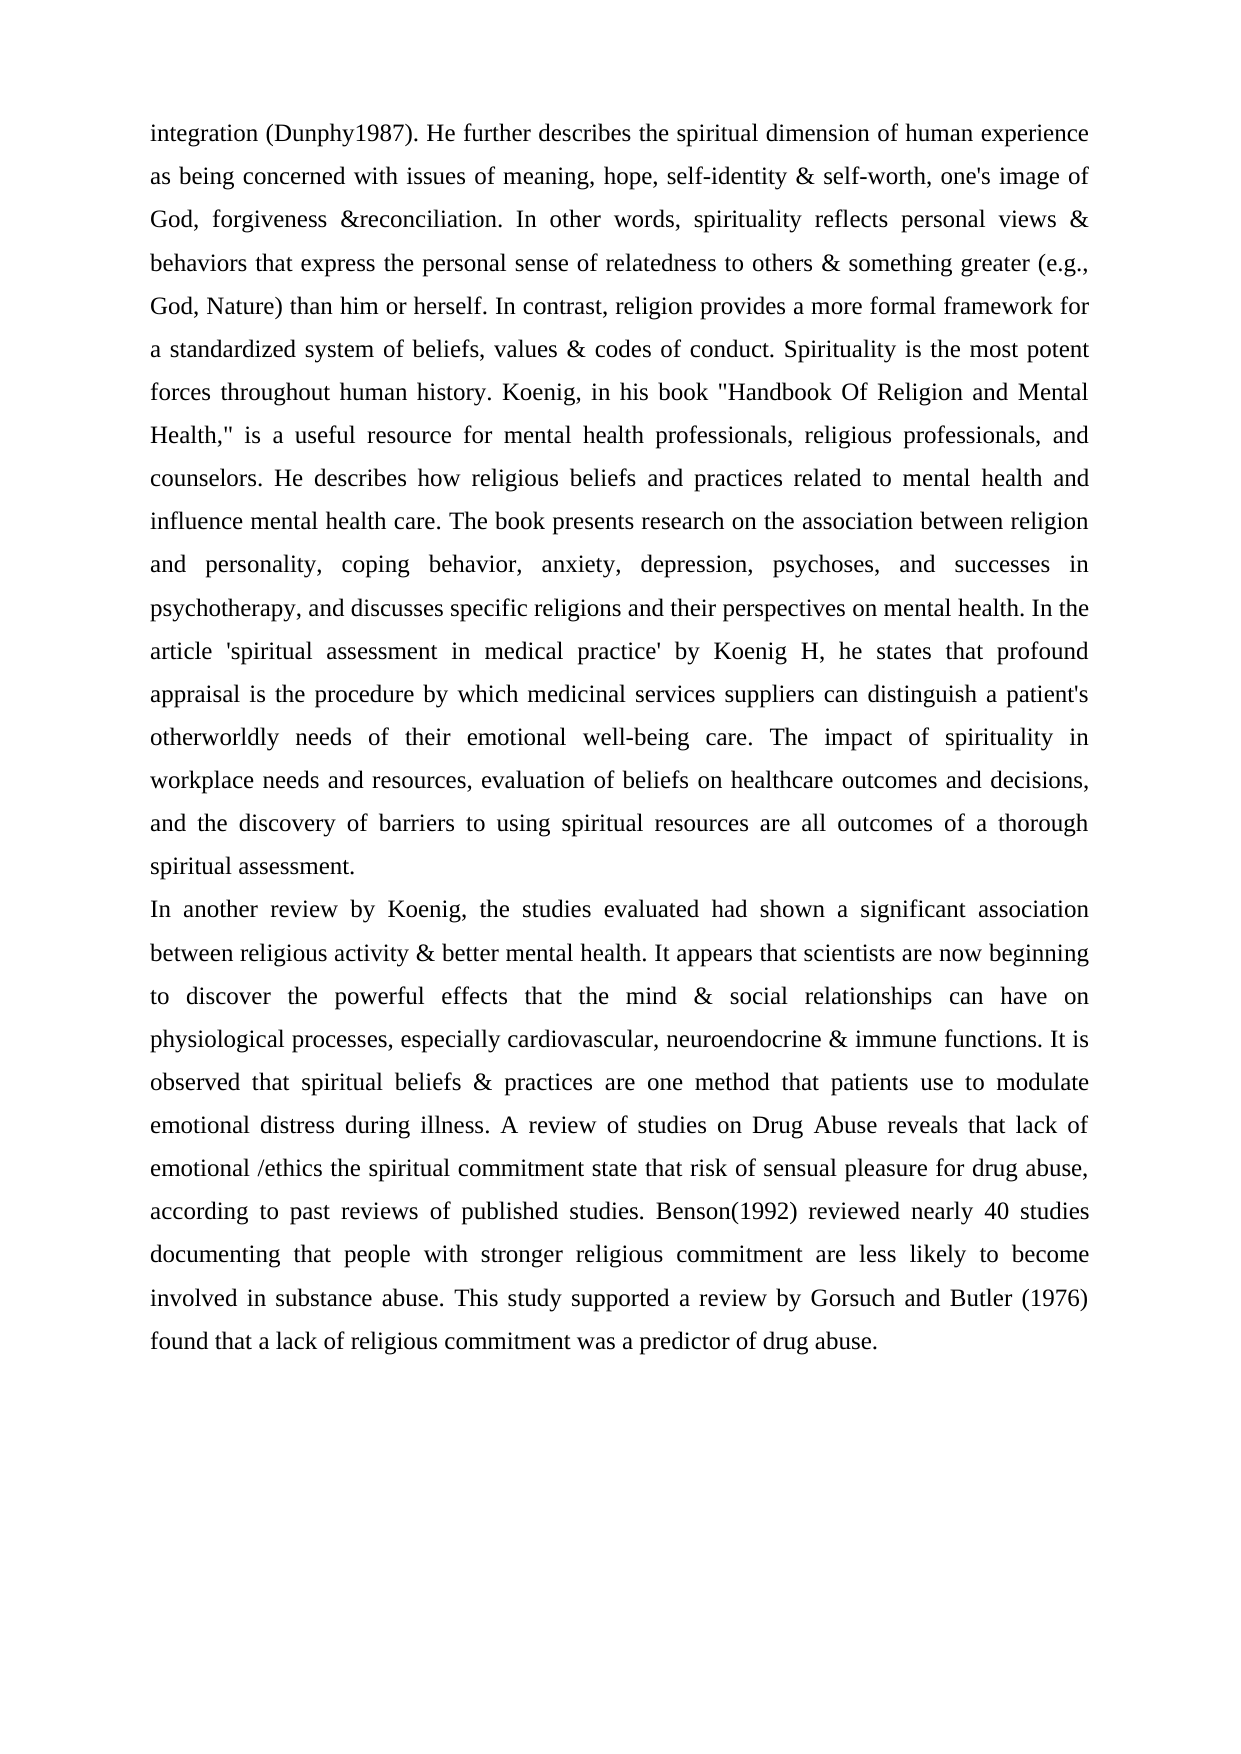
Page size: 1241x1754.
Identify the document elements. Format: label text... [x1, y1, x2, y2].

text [150, 118, 1090, 880]
text In another review by Koenig, the studies evaluated had shown a significant association between religious activity & better mental health. It appears that scientists are now beginning to discover the powerful effects that the mind & social relationships can have on physiological processes, especially cardiovascular, neuroendocrine & immune functions. It is observed that spiritual beliefs & practices are one method that patients use to modulate emotional distress during illness. A review of studies on Drug Abuse reveals that lack of emotional /ethics the spiritual commitment state that risk of sensual pleasure for drug abuse, according to past reviews of published studies. Benson(1992) reviewed nearly 40 studies documenting that people with stronger religious commitment are less likely to become involved in substance abuse. This study supported a review by Gorsuch and Butler (1976) found that a lack of religious commitment was a predictor of drug abuse. [150, 894, 1090, 1354]
